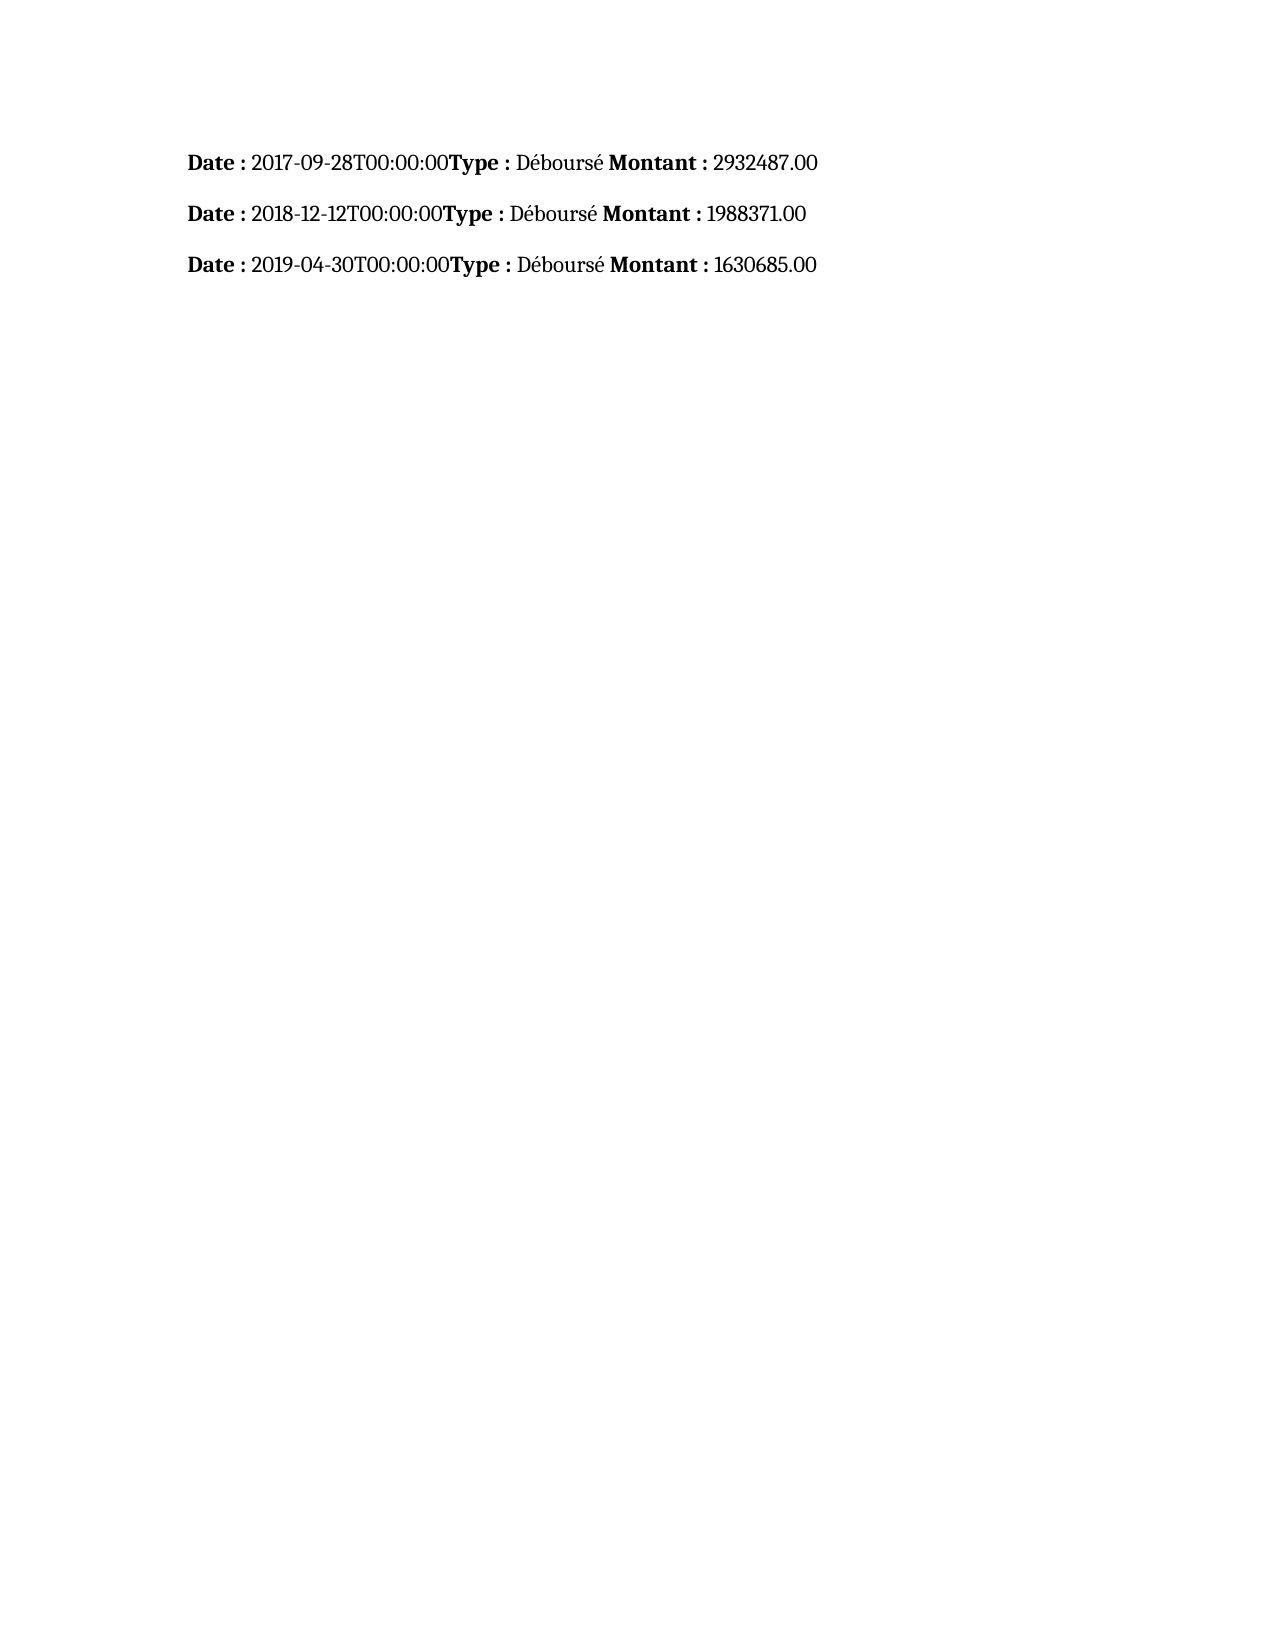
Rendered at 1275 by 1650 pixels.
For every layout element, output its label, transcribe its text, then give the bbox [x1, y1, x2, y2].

text Date : 2018-12-12T00:00:00Type : Déboursé Montant : 1988371.00 [187, 201, 1087, 227]
text Date : 2017-09-28T00:00:00Type : Déboursé Montant : 2932487.00 [187, 150, 1087, 176]
text Date : 2019-04-30T00:00:00Type : Déboursé Montant : 1630685.00 [187, 252, 1087, 278]
